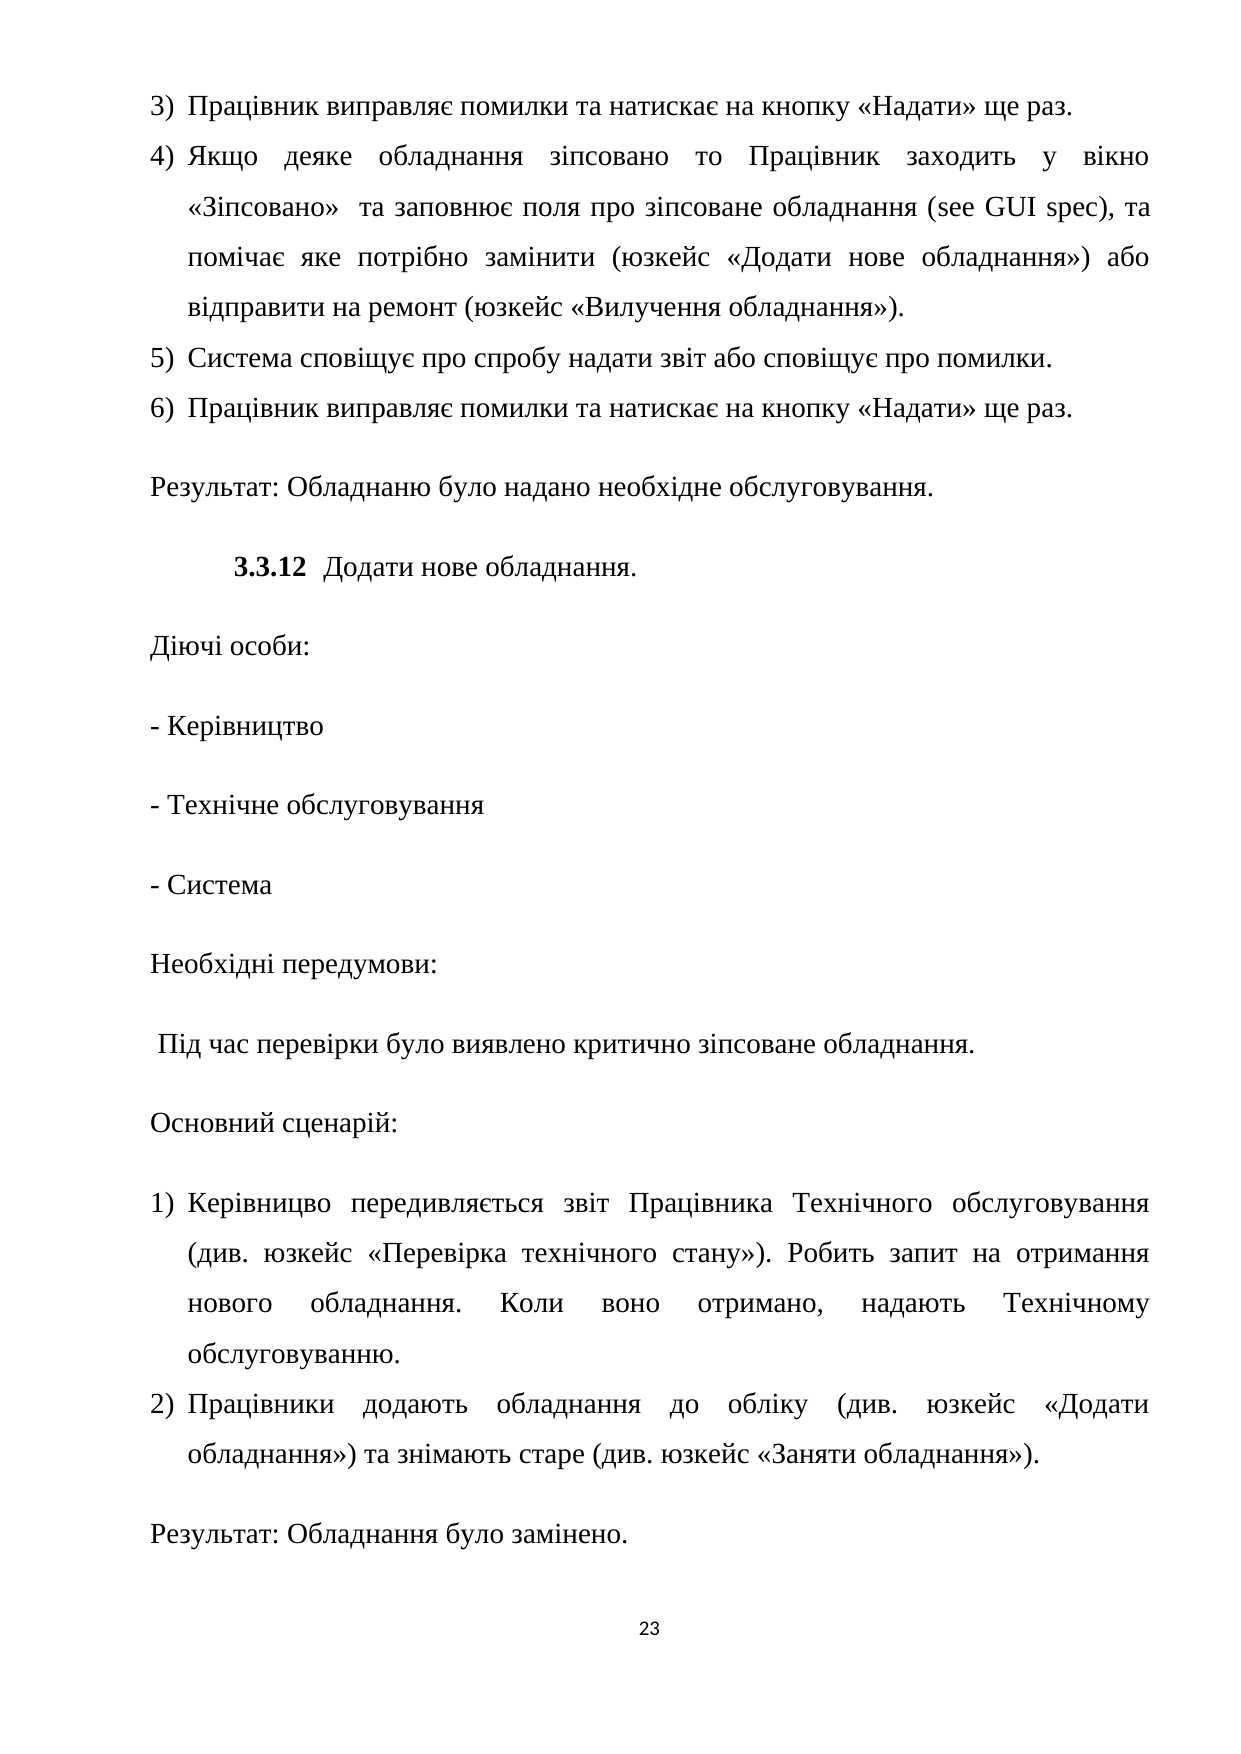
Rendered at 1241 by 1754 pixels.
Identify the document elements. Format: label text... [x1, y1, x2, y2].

text Діючі особи: [150, 628, 1151, 662]
text Необхідні передумови: [150, 946, 1151, 980]
list Система сповіщує про спробу надати звіт або сповіщує про помилки. [150, 340, 1151, 373]
list Працівник виправляє помилки та натискає на кнопку «Надати» ще раз. [150, 390, 1151, 424]
text - Технічне обслуговування [150, 787, 1151, 821]
list Додати нове обладнання. [233, 549, 1151, 583]
text Основний сценарій: [150, 1105, 1151, 1139]
list Якщо деяке обладнання зіпсовано то Працівник заходить у вікно «Зіпсовано» та заповнює поля про зіпсоване обладнання (see GUI spec), та помічає яке потрібно замінити (юзкейс «Додати нове обладнання») або відправити на ремонт (юзкейс «Вилучення обладнання»). [150, 138, 1151, 323]
list Керівницво передивляється звіт Працівника Технічного обслуговування (див. юзкейс «Перевірка технічного стану»). Робить запит на отримання нового обладнання. Коли воно отримано, надають Технічному обслуговуванню. [150, 1185, 1151, 1369]
list Працівники додають обладнання до обліку (див. юзкейс «Додати обладнання») та знімають старе (див. юзкейс «Заняти обладнання»). [150, 1386, 1151, 1470]
list Працівник виправляє помилки та натискає на кнопку «Надати» ще раз. [150, 88, 1151, 122]
text Результат: Обладнання було замінено. [150, 1516, 1151, 1549]
text Результат: Обладнаню було надано необхідне обслуговування. [150, 469, 1151, 503]
text - Система [150, 867, 1151, 901]
text - Керівництво [150, 708, 1151, 742]
text Під час перевірки було виявлено критично зіпсоване обладнання. [150, 1026, 1151, 1059]
